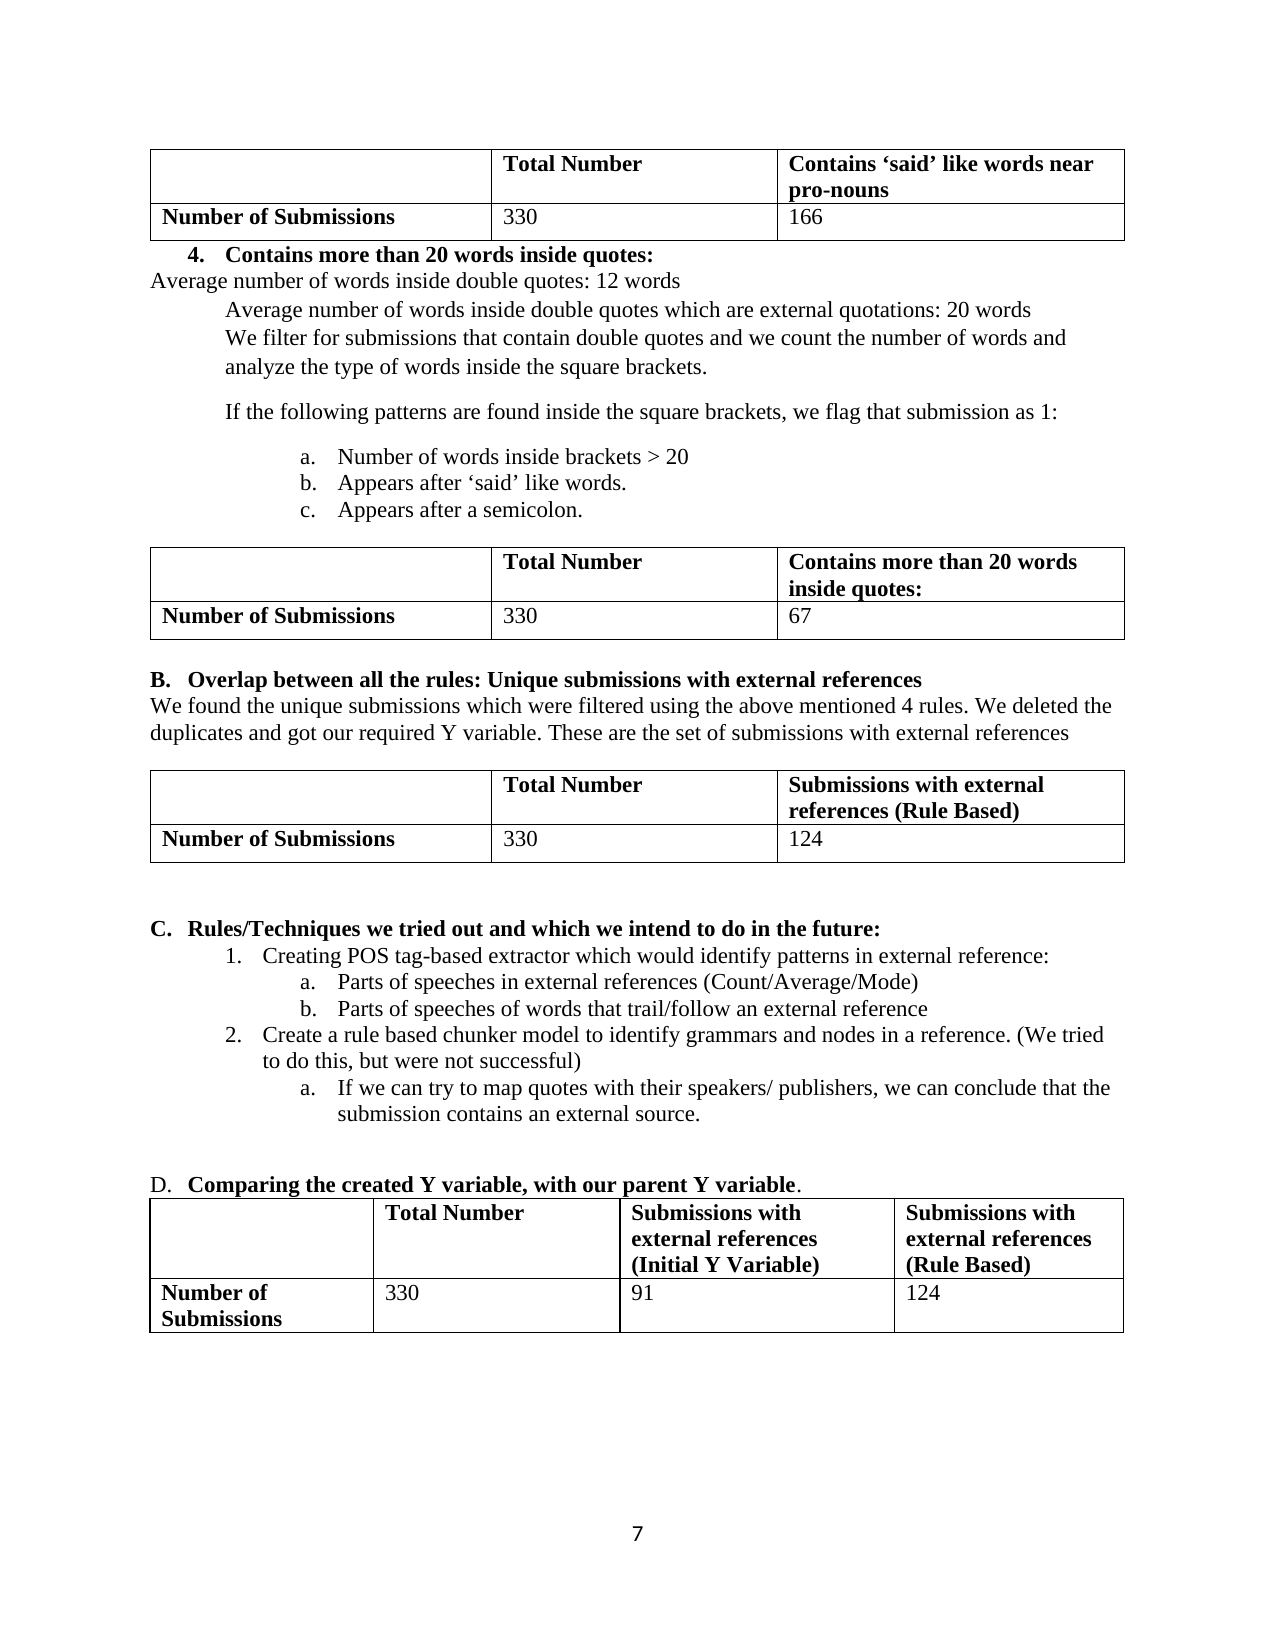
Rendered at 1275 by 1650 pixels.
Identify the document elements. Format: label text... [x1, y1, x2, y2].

table_cell Number of Submissions [151, 602, 491, 639]
text Average number of words inside double quotes: 12 words [150, 268, 1125, 294]
text If the following patterns are found inside the square brackets, we flag that submission as 1: [225, 398, 1125, 424]
table_cell 91 [621, 1279, 894, 1332]
list Create a rule based chunker model to identify grammars and nodes in a reference. (We tried to do this, but were not successful) [225, 1021, 1125, 1074]
list Comparing the created Y variable, with our parent Y variable. [150, 1171, 1125, 1198]
table_header Submissions with external references (Rule Based) [895, 1199, 1123, 1278]
list Overlap between all the rules: Unique submissions with external references [150, 666, 1125, 692]
table_header [151, 771, 491, 824]
table_cell 67 [778, 602, 1124, 639]
text Average number of words inside double quotes which are external quotations: 20 words [225, 296, 1125, 322]
list If we can try to map quotes with their speakers/ publishers, we can conclude that the submission contains an external source. [300, 1074, 1125, 1126]
list We found the unique submissions which were filtered using the above mentioned 4 rules. We deleted the duplicates and got our required Y variable. These are the set of submissions with external references [150, 692, 1125, 745]
list Parts of speeches of words that trail/follow an external reference [300, 994, 1125, 1021]
table_cell Number of Submissions [151, 1279, 373, 1332]
table_header Contains more than 20 words inside quotes: [778, 548, 1124, 601]
table_header Total Number [492, 771, 777, 824]
table_header Total Number [492, 150, 777, 202]
table_header [151, 150, 491, 202]
table_header Total Number [492, 548, 777, 601]
table_cell 330 [374, 1279, 619, 1332]
table_cell 330 [492, 825, 777, 862]
table_header Total Number [374, 1199, 619, 1278]
table_header [151, 1199, 373, 1278]
table_header Submissions with external references (Initial Y Variable) [621, 1199, 894, 1278]
table_cell 124 [895, 1279, 1123, 1332]
list Creating POS tag-based extractor which would identify patterns in external reference: [225, 942, 1125, 968]
table_cell 330 [492, 204, 777, 240]
table_cell 166 [778, 204, 1124, 240]
list Parts of speeches in external references (Count/Average/Mode) [300, 968, 1125, 994]
list Contains more than 20 words inside quotes: [187, 241, 1125, 268]
table_header Submissions with external references (Rule Based) [778, 771, 1124, 824]
list Number of words inside brackets > 20 [300, 443, 1125, 469]
table_header [151, 548, 491, 601]
table_cell Number of Submissions [151, 204, 491, 240]
list Rules/Techniques we tried out and which we intend to do in the future: [150, 916, 1125, 942]
list Appears after a semicolon. [300, 496, 1125, 522]
table_cell 124 [778, 825, 1124, 862]
table_cell 330 [492, 602, 777, 639]
table_cell Number of Submissions [151, 825, 491, 862]
list Appears after ‘said’ like words. [300, 469, 1125, 496]
table_header Contains ‘said’ like words near pro-nouns [778, 150, 1124, 202]
text We filter for submissions that contain double quotes and we count the number of words and analyze the type of words inside the square brackets. [225, 324, 1125, 379]
